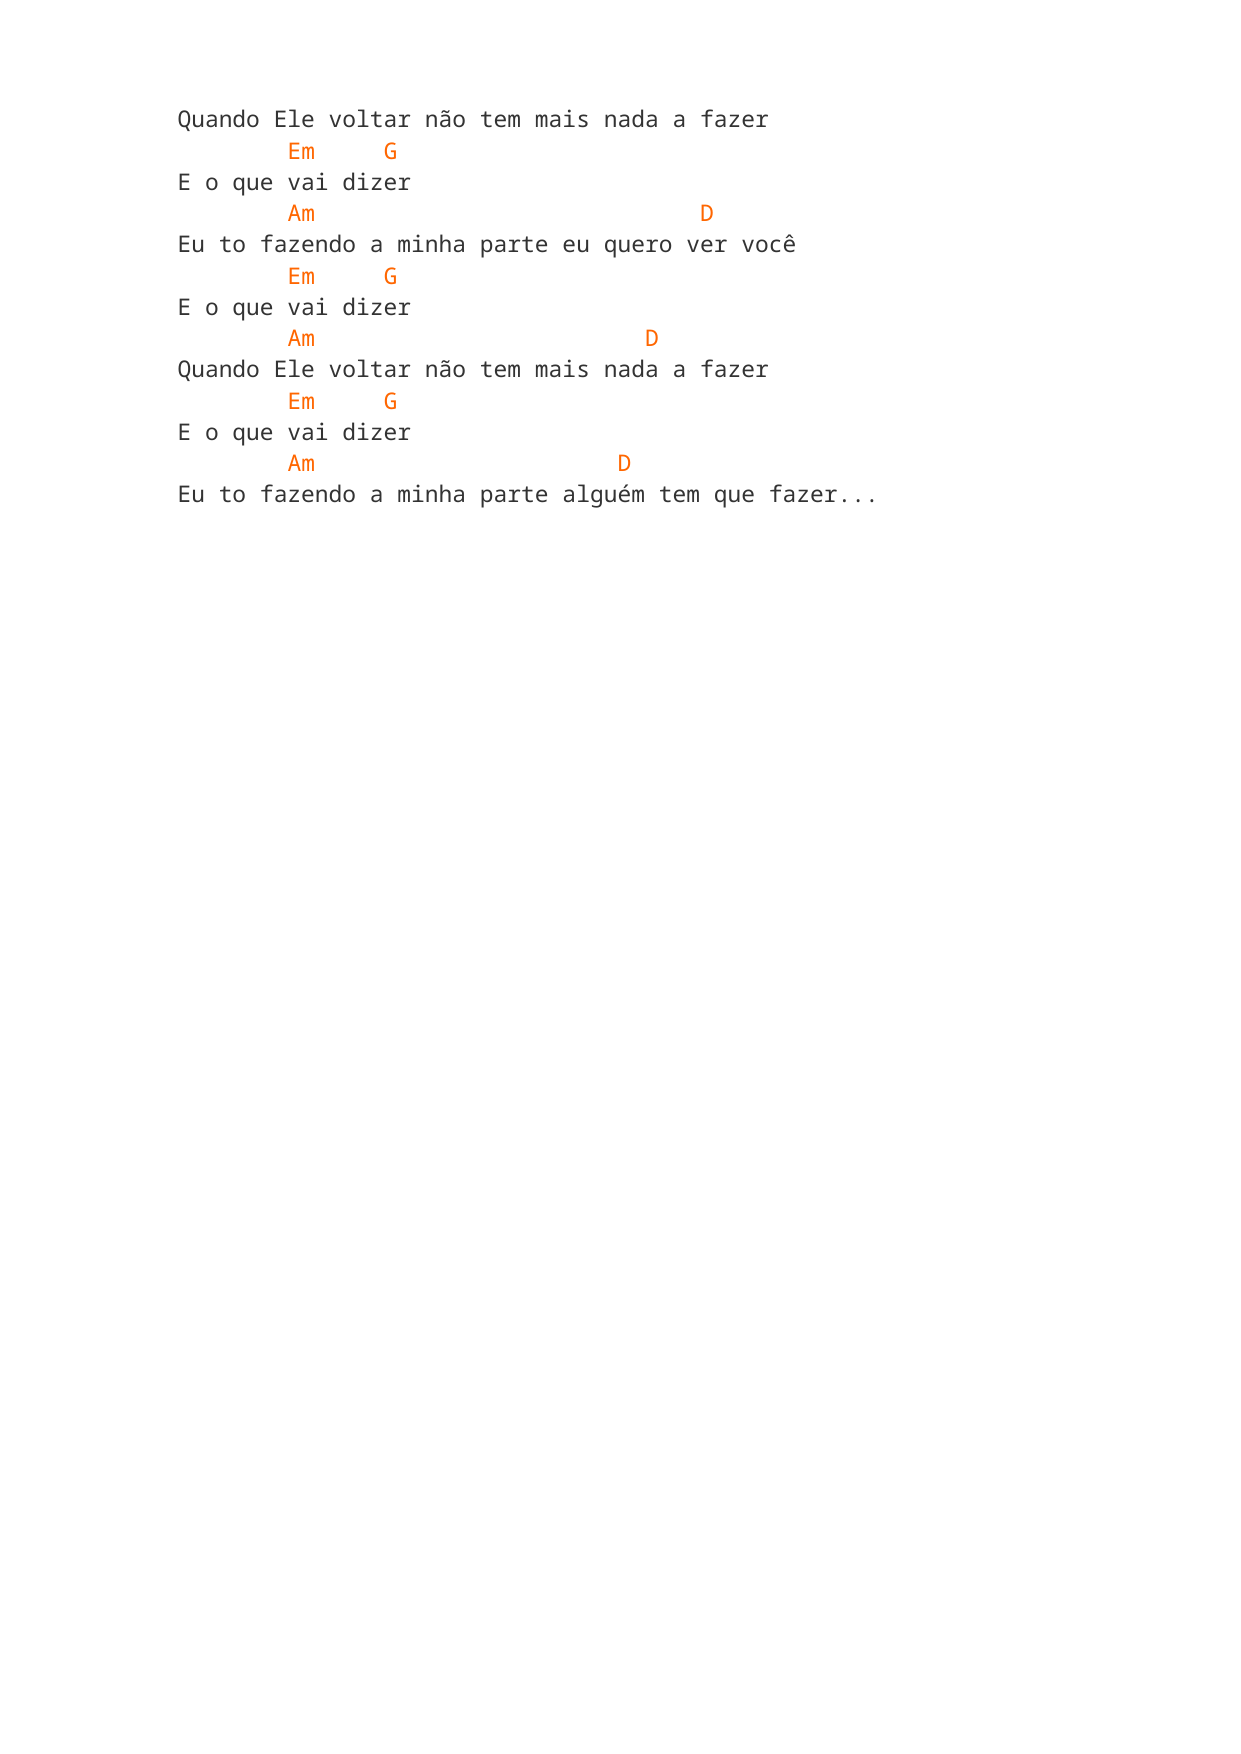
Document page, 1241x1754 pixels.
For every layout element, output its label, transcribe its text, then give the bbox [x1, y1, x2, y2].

text Em G [177, 135, 1063, 166]
text Eu to fazendo a minha parte eu quero ver você [177, 228, 1063, 260]
text E o que vai dizer [177, 291, 1063, 322]
text Am D [177, 197, 1063, 228]
text Am D [177, 322, 1063, 353]
text Quando Ele voltar não tem mais nada a fazer [177, 353, 1063, 385]
text Em G [177, 260, 1063, 291]
text E o que vai dizer [177, 416, 1063, 447]
text Quando Ele voltar não tem mais nada a fazer [177, 103, 1063, 135]
text Em G [177, 385, 1063, 416]
text E o que vai dizer [177, 166, 1063, 197]
text Am D [177, 447, 1063, 478]
text Eu to fazendo a minha parte alguém tem que fazer... [177, 478, 1063, 510]
